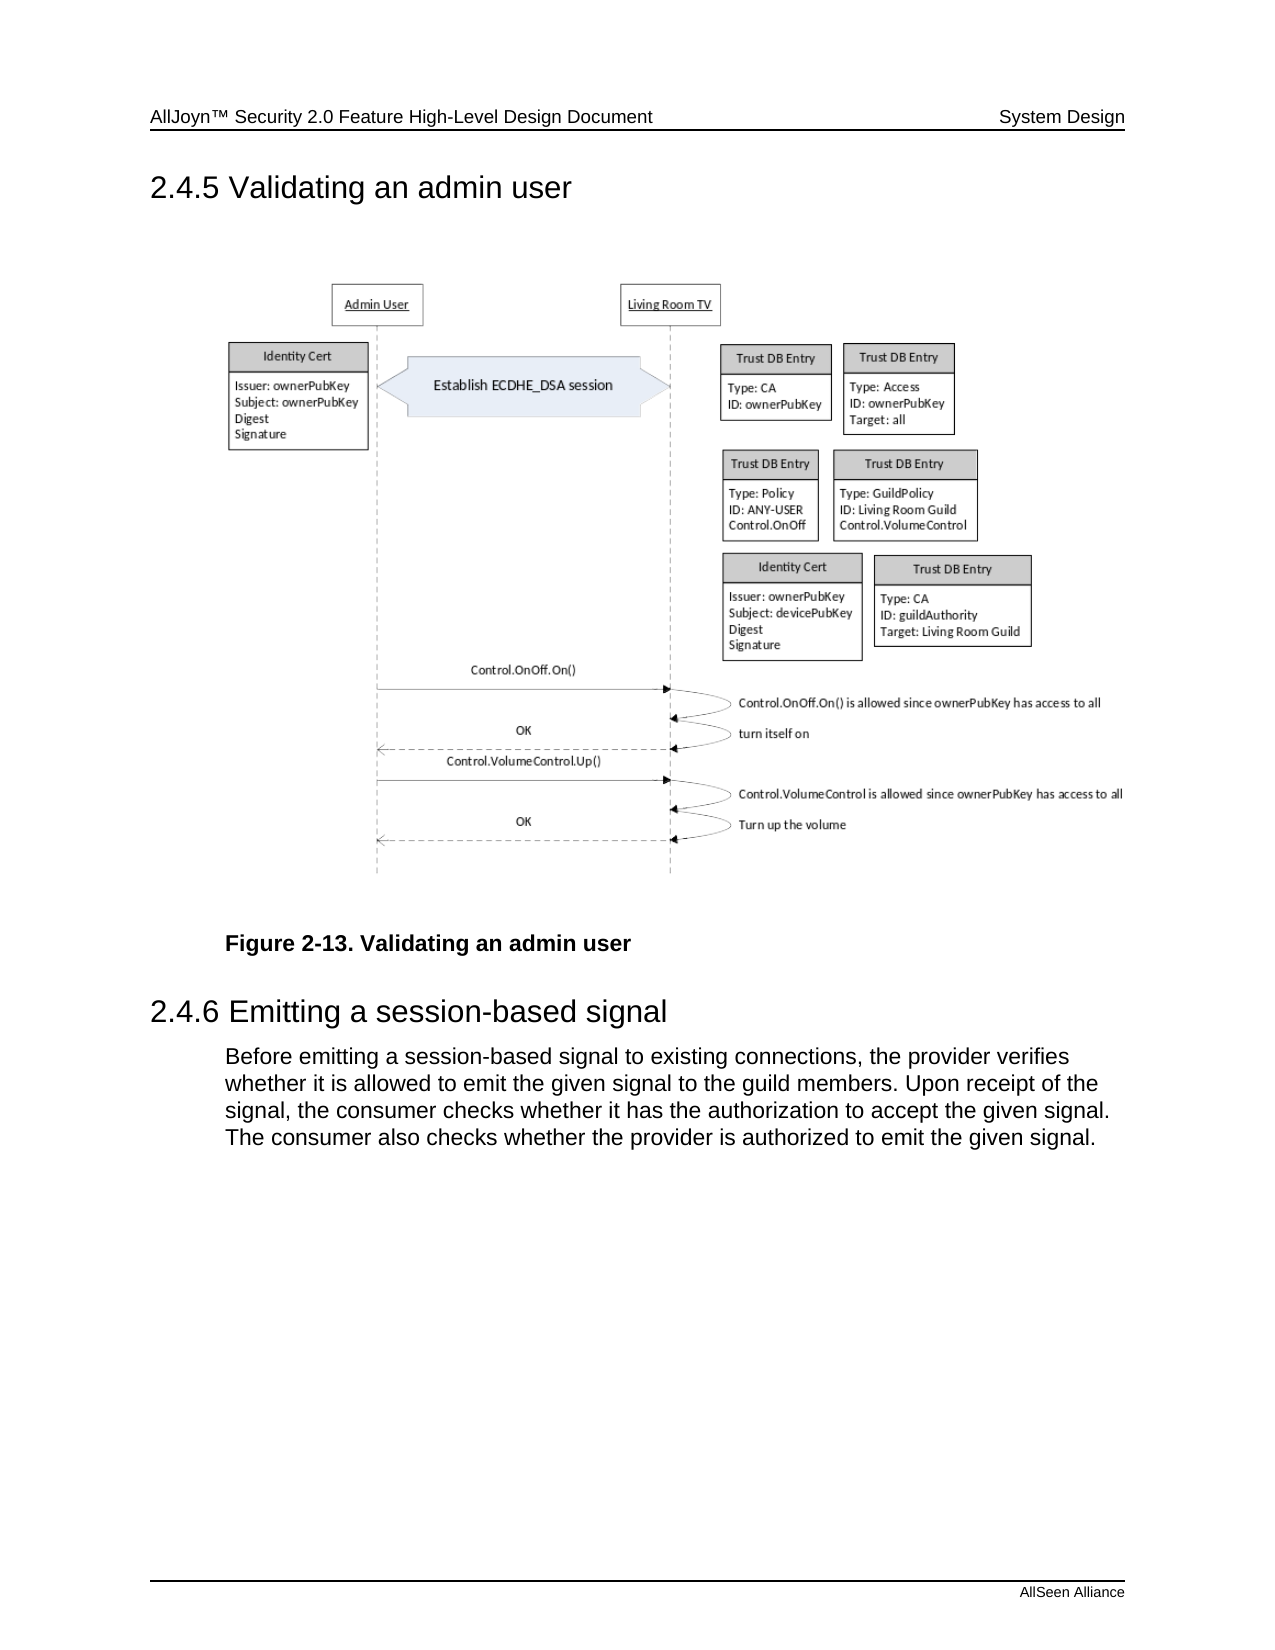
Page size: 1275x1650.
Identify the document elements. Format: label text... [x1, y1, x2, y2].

text Figure -. Validating an admin user [225, 930, 1125, 956]
subtitle Emitting a session-based signal [150, 993, 1125, 1029]
text Before emitting a session-based signal to existing connections, the provider verifies whether it is allowed to emit the given signal to the guild members. Upon receipt of the signal, the consumer checks whether it has the authorization to accept the given signal. The consumer also checks whether the provider is authorized to emit the given signal. [225, 1042, 1125, 1150]
subtitle Validating an admin user [150, 169, 1125, 205]
